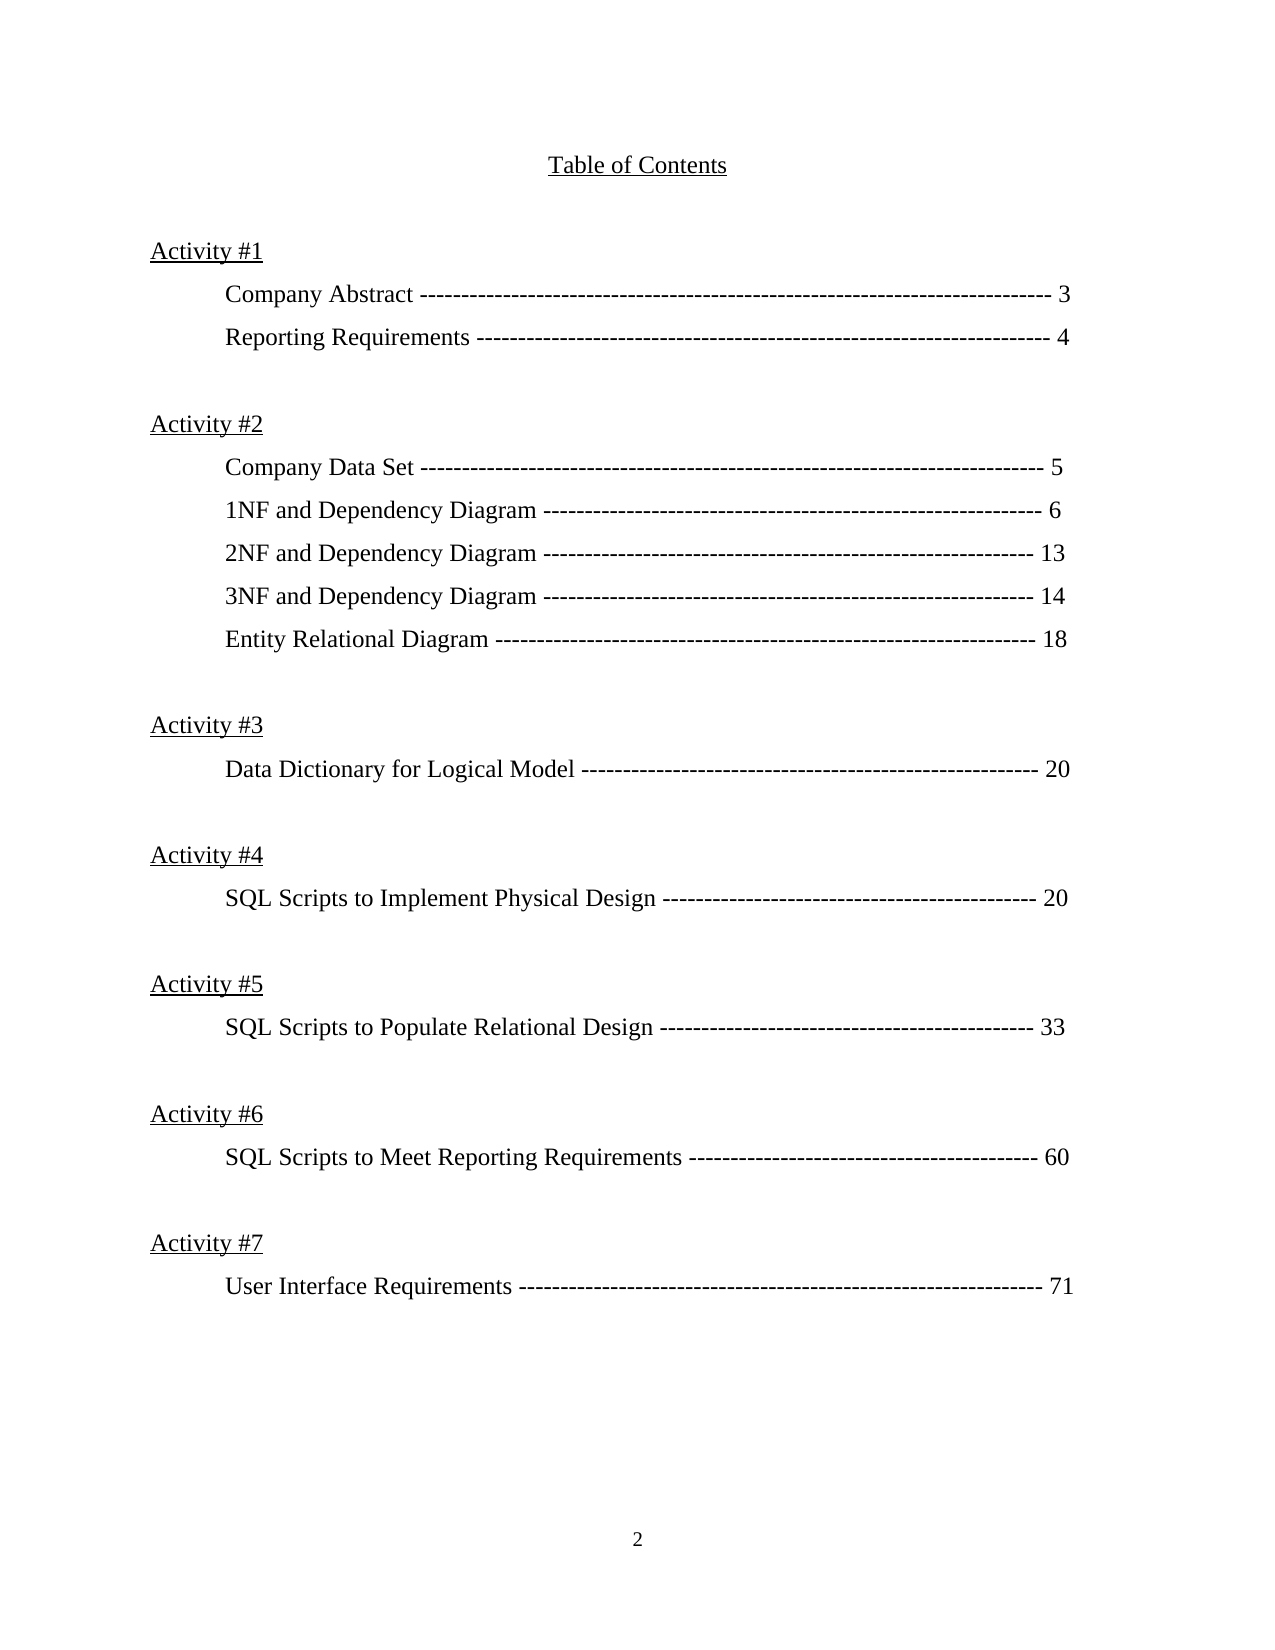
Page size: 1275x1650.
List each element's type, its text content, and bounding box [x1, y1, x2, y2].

text Activity #2 [150, 409, 1125, 437]
text 1NF and Dependency Diagram ------------------------------------------------------------ 6 [150, 495, 1125, 524]
text Activity #7 [150, 1228, 1125, 1257]
text Activity #5 [150, 969, 1125, 998]
text 3NF and Dependency Diagram ----------------------------------------------------------- 14 [150, 581, 1125, 610]
text User Interface Requirements --------------------------------------------------------------- 71 [150, 1271, 1125, 1300]
text SQL Scripts to Meet Reporting Requirements ------------------------------------------ 60 [150, 1142, 1125, 1171]
text 2NF and Dependency Diagram ----------------------------------------------------------- 13 [150, 538, 1125, 567]
text Company Data Set --------------------------------------------------------------------------- 5 [150, 452, 1125, 481]
text Entity Relational Diagram ----------------------------------------------------------------- 18 [150, 624, 1125, 653]
text Activity #6 [150, 1099, 1125, 1127]
text Table of Contents [150, 150, 1125, 179]
text Activity #4 [150, 840, 1125, 869]
text Data Dictionary for Logical Model ------------------------------------------------------- 20 [150, 754, 1125, 782]
text Activity #1 [150, 236, 1125, 265]
text SQL Scripts to Implement Physical Design --------------------------------------------- 20 [150, 883, 1125, 912]
text SQL Scripts to Populate Relational Design --------------------------------------------- 33 [150, 1012, 1125, 1041]
text Activity #3 [150, 711, 1125, 739]
text Reporting Requirements --------------------------------------------------------------------- 4 [150, 322, 1125, 351]
text Company Abstract ---------------------------------------------------------------------------- 3 [150, 279, 1125, 308]
